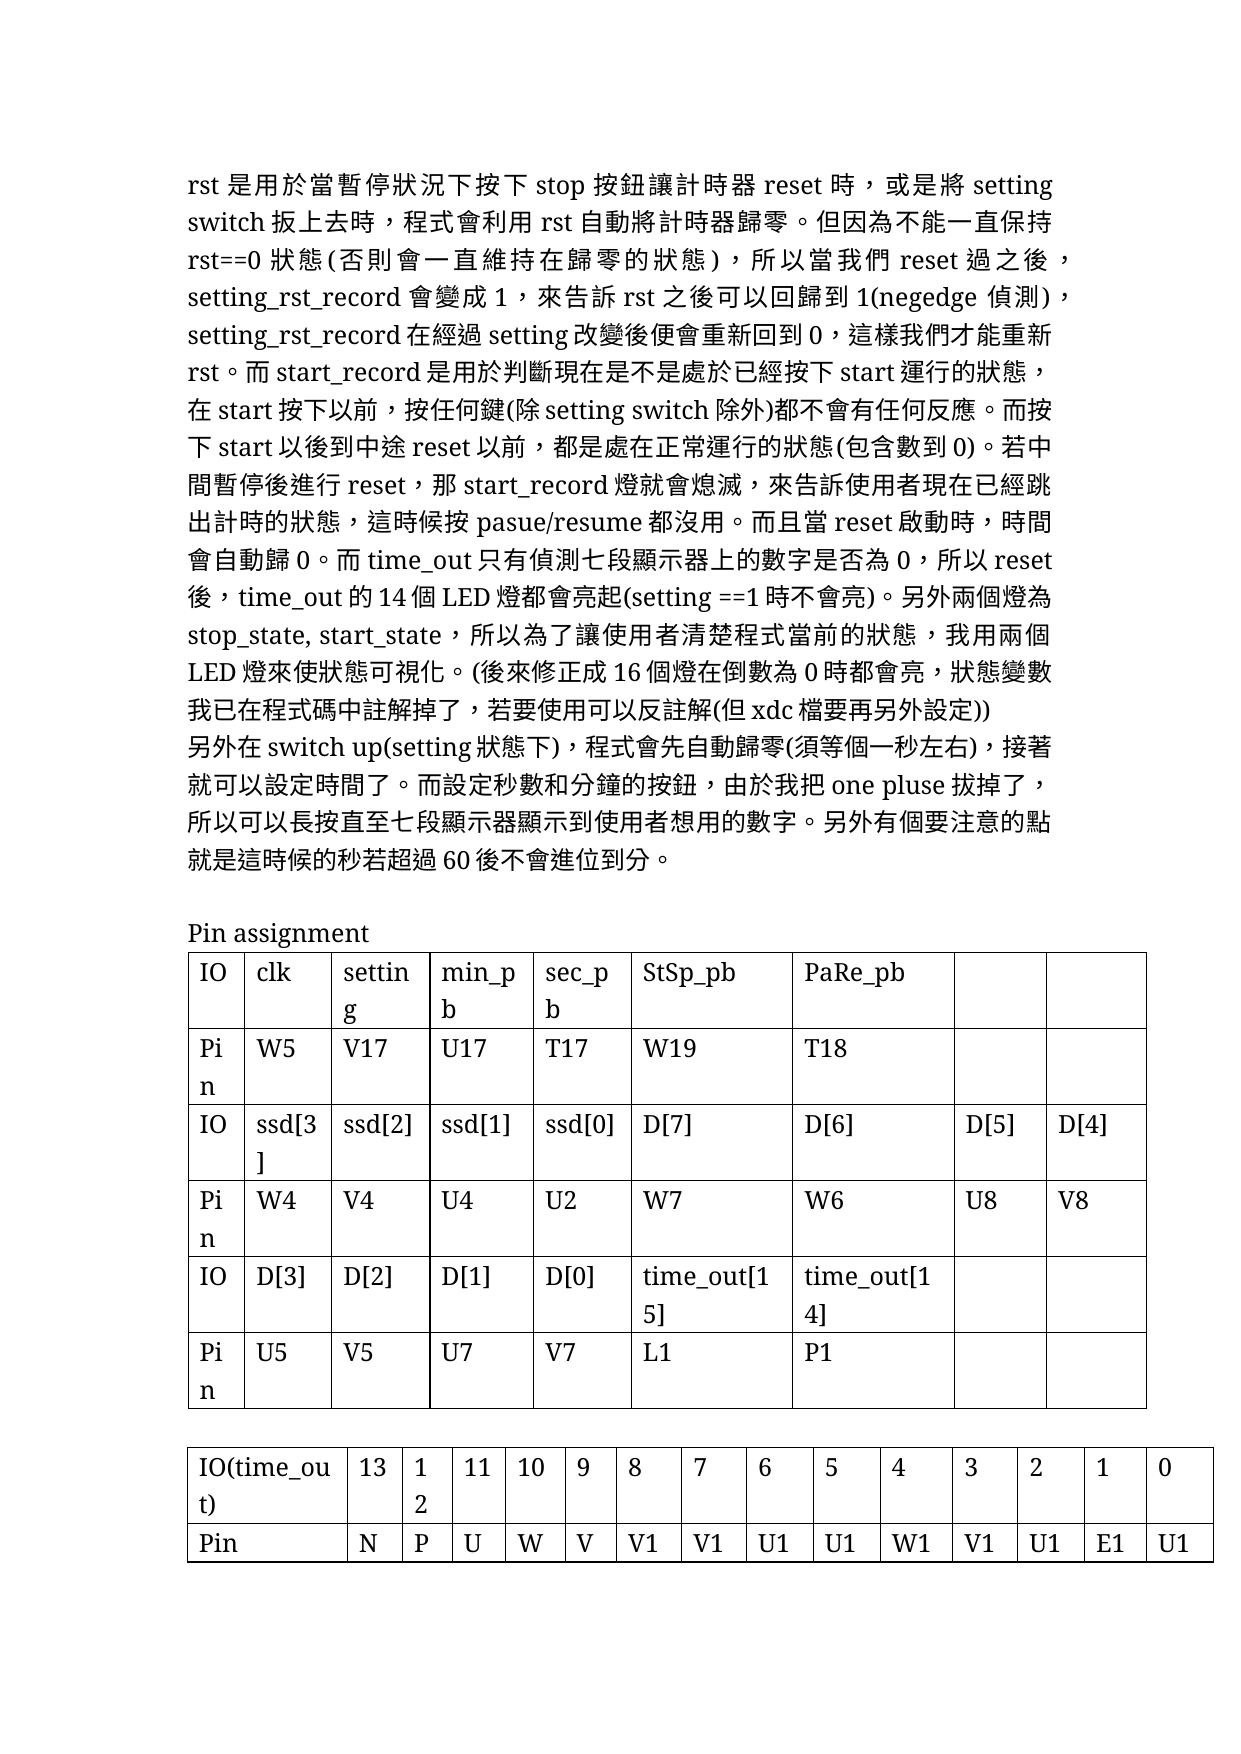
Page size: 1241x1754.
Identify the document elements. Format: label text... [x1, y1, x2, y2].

table_cell Pin [189, 1029, 244, 1104]
table_cell IO [189, 1105, 244, 1180]
table_cell [955, 1257, 1046, 1332]
table_header 7 [682, 1448, 746, 1523]
table_cell W19 [632, 1029, 792, 1104]
table_header StSp_pb [632, 953, 792, 1028]
table_cell V7 [534, 1333, 631, 1408]
table_header 10 [506, 1448, 565, 1523]
table_header 5 [814, 1448, 880, 1523]
table_header 13 [348, 1448, 402, 1523]
table_header [955, 953, 1046, 1028]
table_cell Pin [189, 1333, 244, 1408]
table_cell D[7] [632, 1105, 792, 1180]
table_cell U3 [453, 1524, 505, 1561]
table_cell D[3] [245, 1257, 331, 1332]
table_header min_pb [431, 953, 533, 1028]
table_cell U8 [955, 1181, 1046, 1256]
table_cell V3 [566, 1524, 616, 1561]
table_cell D[0] [534, 1257, 631, 1332]
table_cell D[6] [793, 1105, 954, 1180]
table_cell time_out[14] [793, 1257, 954, 1332]
table_cell [1047, 1333, 1146, 1408]
table_cell [955, 1333, 1046, 1408]
table_header 4 [881, 1448, 952, 1523]
table_cell D[4] [1047, 1105, 1146, 1180]
table_header clk [245, 953, 331, 1028]
table_cell V17 [332, 1029, 429, 1104]
table_header PaRe_pb [793, 953, 954, 1028]
table_cell W6 [793, 1181, 954, 1256]
table_cell D[1] [431, 1257, 533, 1332]
table_header 0 [1147, 1448, 1213, 1523]
table_header IO(time_out) [188, 1448, 347, 1523]
table_header [1047, 953, 1146, 1028]
table_header 1 [1085, 1448, 1146, 1523]
table_cell W3 [506, 1524, 565, 1561]
table_cell T17 [534, 1029, 631, 1104]
table_cell ssd[0] [534, 1105, 631, 1180]
table_cell U5 [245, 1333, 331, 1408]
table_cell N3 [348, 1524, 402, 1561]
table_header 3 [953, 1448, 1017, 1523]
table_cell time_out[15] [632, 1257, 792, 1332]
table_header setting [332, 953, 429, 1028]
table_cell Pin [189, 1181, 244, 1256]
table_header 6 [747, 1448, 813, 1523]
table_cell V8 [1047, 1181, 1146, 1256]
table_cell W4 [245, 1181, 331, 1256]
table_cell P3 [403, 1524, 452, 1561]
table_cell U16 [1147, 1524, 1213, 1561]
table_cell ssd[1] [431, 1105, 533, 1180]
table_cell [955, 1029, 1046, 1104]
table_cell P1 [793, 1333, 954, 1408]
table_header 2 [1018, 1448, 1084, 1523]
table_cell U2 [534, 1181, 631, 1256]
table_header 12 [403, 1448, 452, 1523]
table_cell [1047, 1257, 1146, 1332]
text 另外在switch up(setting狀態下)，程式會先自動歸零(須等個一秒左右)，接著就可以設定時間了。而設定秒數和分鐘的按鈕，由於我把one pluse拔掉了，所以可以長按直至七段顯示器顯示到使用者想用的數字。另外有個要注意的點就是這時候的秒若超過60後不會進位到分。 [187, 727, 1053, 877]
table_cell E19 [1085, 1524, 1146, 1561]
text Pin assignment [187, 914, 1053, 952]
table_cell ssd[2] [332, 1105, 429, 1180]
table_cell T18 [793, 1029, 954, 1104]
table_cell V5 [332, 1333, 429, 1408]
table_cell D[2] [332, 1257, 429, 1332]
table_cell D[5] [955, 1105, 1046, 1180]
table_cell ssd[3] [245, 1105, 331, 1180]
table_cell U15 [814, 1524, 880, 1561]
table_cell U4 [431, 1181, 533, 1256]
table_header sec_pb [534, 953, 631, 1028]
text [187, 164, 1053, 727]
table_cell V14 [682, 1524, 746, 1561]
table_cell U14 [747, 1524, 813, 1561]
table_cell W5 [245, 1029, 331, 1104]
table_header 9 [566, 1448, 616, 1523]
table_cell Pin [188, 1524, 347, 1561]
table_cell V13 [617, 1524, 681, 1561]
table_cell U17 [431, 1029, 533, 1104]
table_cell W18 [881, 1524, 952, 1561]
table_header 11 [453, 1448, 505, 1523]
table_cell L1 [632, 1333, 792, 1408]
table_cell U7 [431, 1333, 533, 1408]
table_header 8 [617, 1448, 681, 1523]
table_cell IO [189, 1257, 244, 1332]
table_header IO [189, 953, 244, 1028]
table_cell W7 [632, 1181, 792, 1256]
table_cell V19 [953, 1524, 1017, 1561]
table_cell [1047, 1029, 1146, 1104]
table_cell U19 [1018, 1524, 1084, 1561]
table_cell V4 [332, 1181, 429, 1256]
